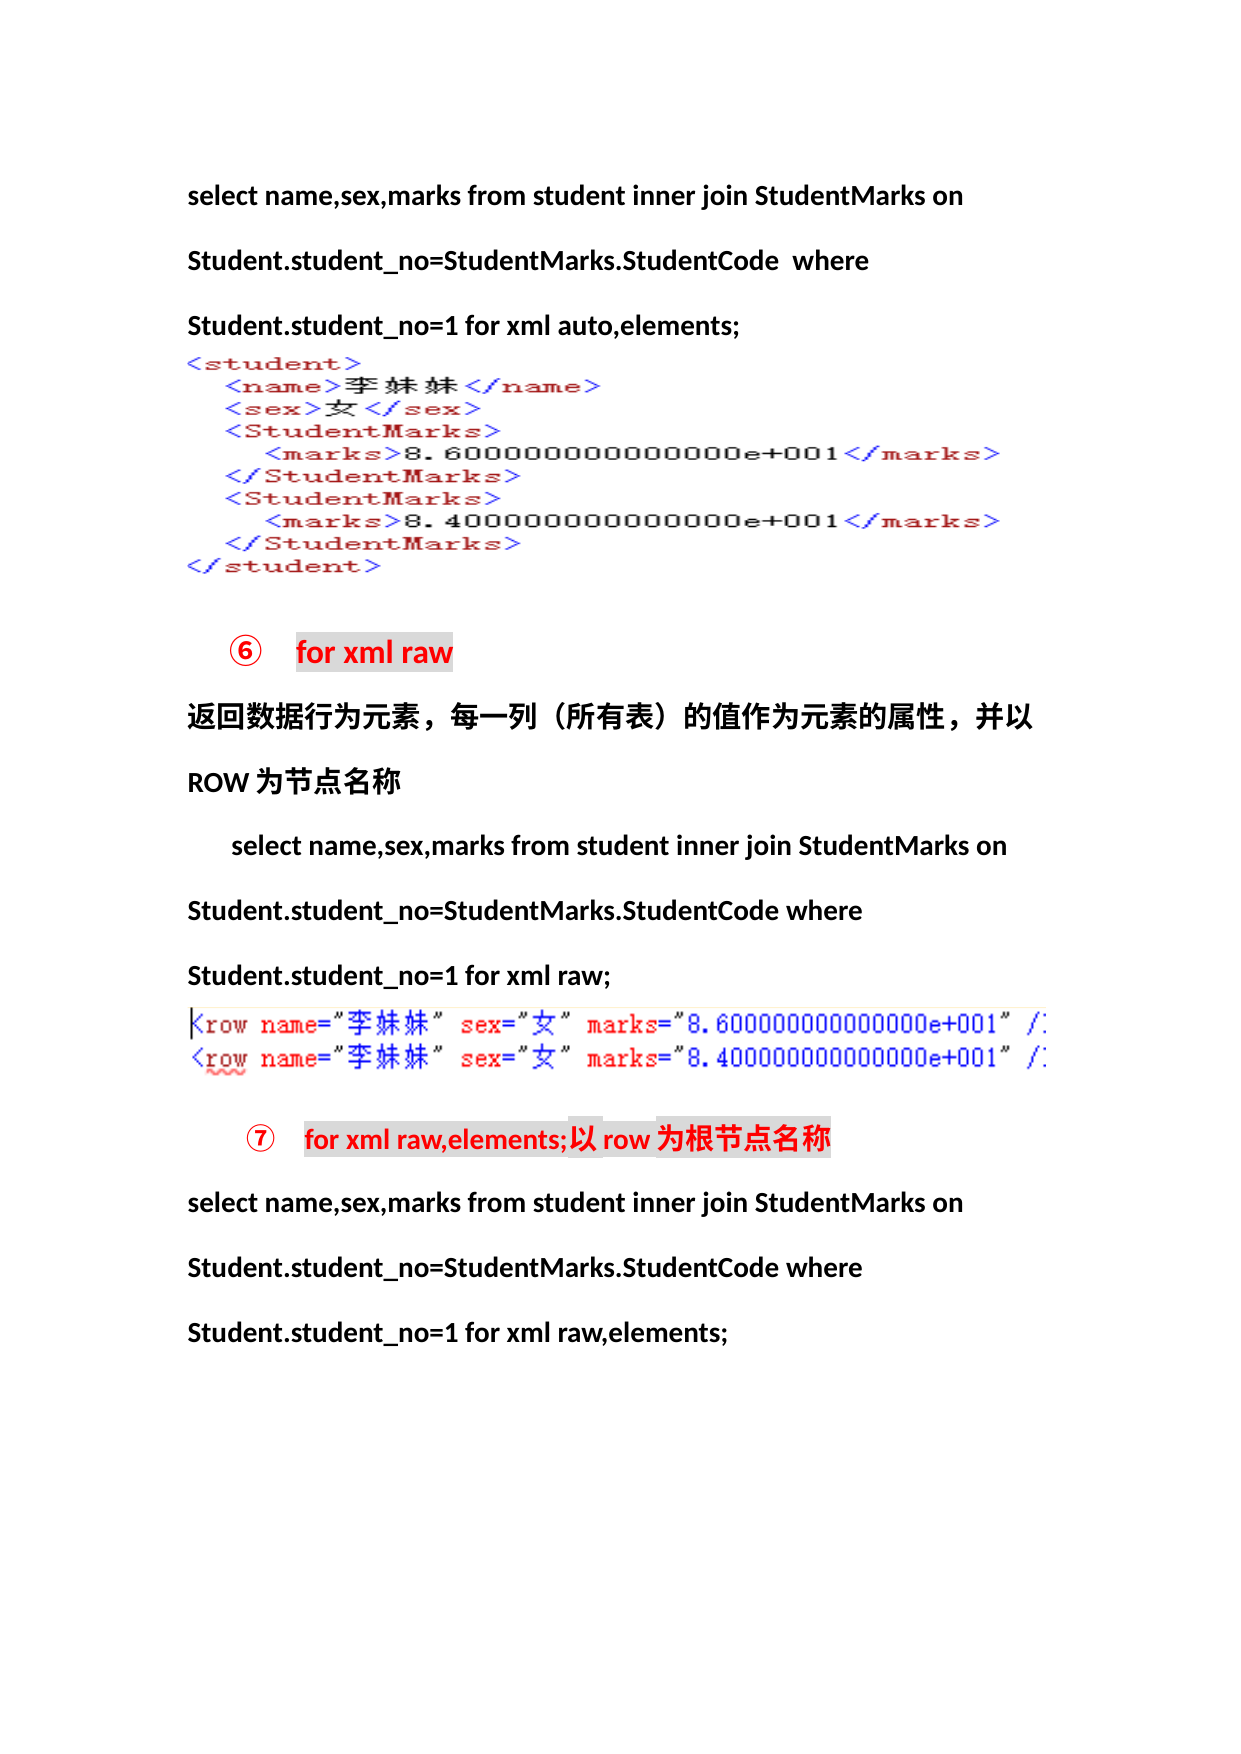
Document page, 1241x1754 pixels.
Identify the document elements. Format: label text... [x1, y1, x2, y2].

list for xml raw [187, 617, 1053, 682]
list select name,sex,marks from student inner join StudentMarks on Student.student_no=StudentMarks.StudentCode where Student.student_no=1 for xml raw; [187, 812, 1053, 1007]
picture [187, 1007, 1046, 1101]
list select name,sex,marks from student inner join StudentMarks on Student.student_no=StudentMarks.StudentCode where Student.student_no=1 for xml raw,elements; [187, 1169, 1053, 1364]
list 返回数据行为元素，每一列（所有表）的值作为元素的属性，并以ROW为节点名称 [187, 682, 1053, 812]
list select name,sex,marks from student inner join StudentMarks on Student.student_no=StudentMarks.StudentCode where Student.student_no=1 for xml auto,elements; [187, 162, 1053, 357]
picture [187, 357, 1114, 585]
list for xml raw,elements;以row为根节点名称 [187, 1104, 1053, 1169]
